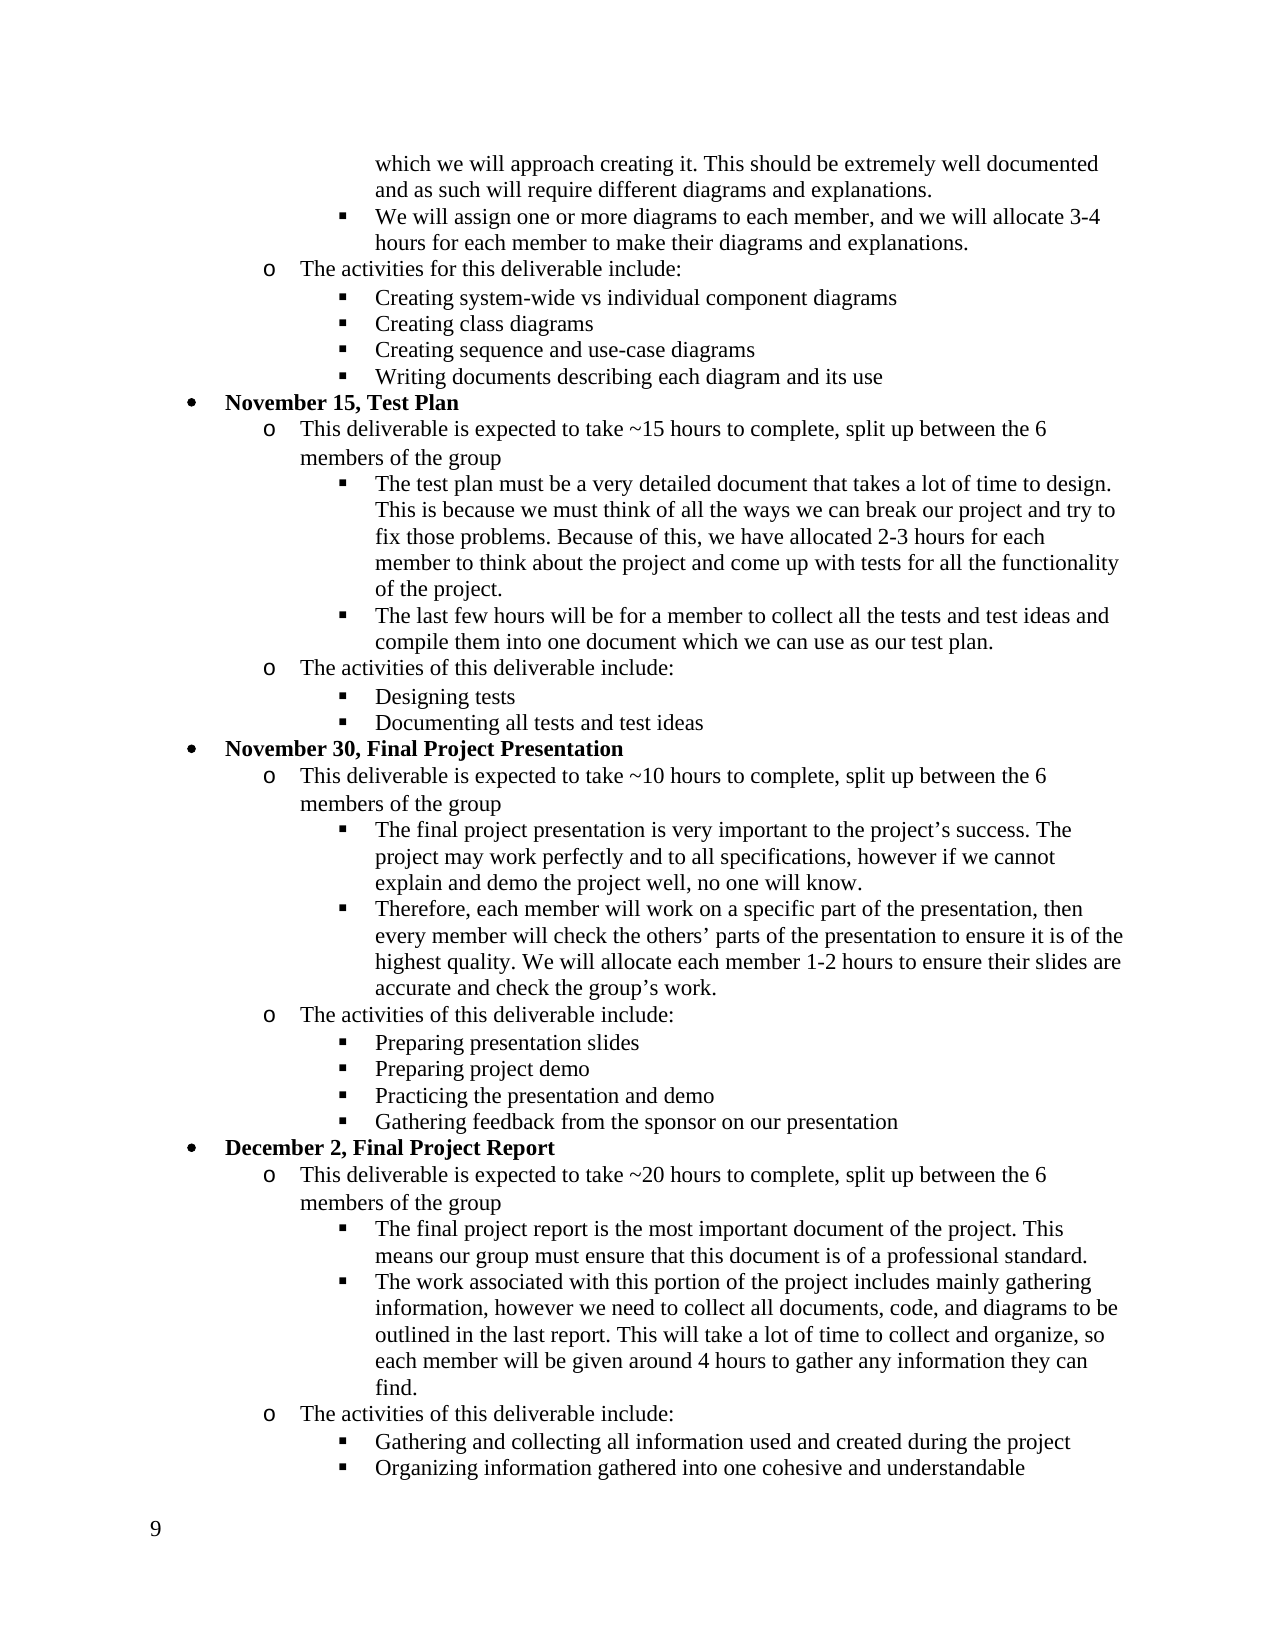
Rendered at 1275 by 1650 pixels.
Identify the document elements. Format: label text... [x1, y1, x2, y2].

list Preparing presentation slides [337, 1029, 1125, 1055]
list The last few hours will be for a member to collect all the tests and test ideas and compile them into one document which we can use as our test plan. [337, 602, 1125, 654]
list November 30, Final Project Presentation [187, 735, 1125, 762]
list Practicing the presentation and demo [337, 1082, 1125, 1108]
list Gathering feedback from the sponsor on our presentation [337, 1108, 1125, 1134]
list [337, 150, 1125, 203]
list The activities of this deliverable include: [262, 654, 1125, 683]
list This deliverable is expected to take ~20 hours to complete, split up between the 6 members of the group [262, 1161, 1125, 1215]
list December 2, Final Project Report [187, 1134, 1125, 1161]
list Creating class diagrams [337, 310, 1125, 336]
list Therefore, each member will work on a specific part of the presentation, then every member will check the others’ parts of the presentation to ensure it is of the highest quality. We will allocate each member 1-2 hours to ensure their slides are accurate and check the group’s work. [337, 895, 1125, 1001]
list The final project report is the most important document of the project. This means our group must ensure that this document is of a professional standard. [337, 1215, 1125, 1268]
list Documenting all tests and test ideas [337, 709, 1125, 735]
list The activities of this deliverable include: [262, 1400, 1125, 1428]
list This deliverable is expected to take ~10 hours to complete, split up between the 6 members of the group [262, 762, 1125, 816]
list Preparing project demo [337, 1055, 1125, 1082]
list Writing documents describing each diagram and its use [337, 363, 1125, 389]
list The work associated with this portion of the project includes mainly gathering information, however we need to collect all documents, code, and diagrams to be outlined in the last report. This will take a lot of time to collect and organize, so each member will be given around 4 hours to gather any information they can find. [337, 1268, 1125, 1400]
list Creating system-wide vs individual component diagrams [337, 284, 1125, 310]
list We will assign one or more diagrams to each member, and we will allocate 3-4 hours for each member to make their diagrams and explanations. [337, 203, 1125, 255]
list This deliverable is expected to take ~15 hours to complete, split up between the 6 members of the group [262, 415, 1125, 470]
list The final project presentation is very important to the project’s success. The project may work perfectly and to all specifications, however if we cannot explain and demo the project well, no one will know. [337, 816, 1125, 895]
list The activities of this deliverable include: [262, 1001, 1125, 1029]
list The activities for this deliverable include: [262, 255, 1125, 284]
list Creating sequence and use-case diagrams [337, 336, 1125, 363]
list November 15, Test Plan [187, 389, 1125, 415]
list The test plan must be a very detailed document that takes a lot of time to design. This is because we must think of all the ways we can break our project and try to fix those problems. Because of this, we have allocated 2-3 hours for each member to think about the project and come up with tests for all the functionality of the project. [337, 470, 1125, 602]
list Designing tests [337, 683, 1125, 709]
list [337, 1454, 1125, 1481]
list Gathering and collecting all information used and created during the project [337, 1428, 1125, 1454]
